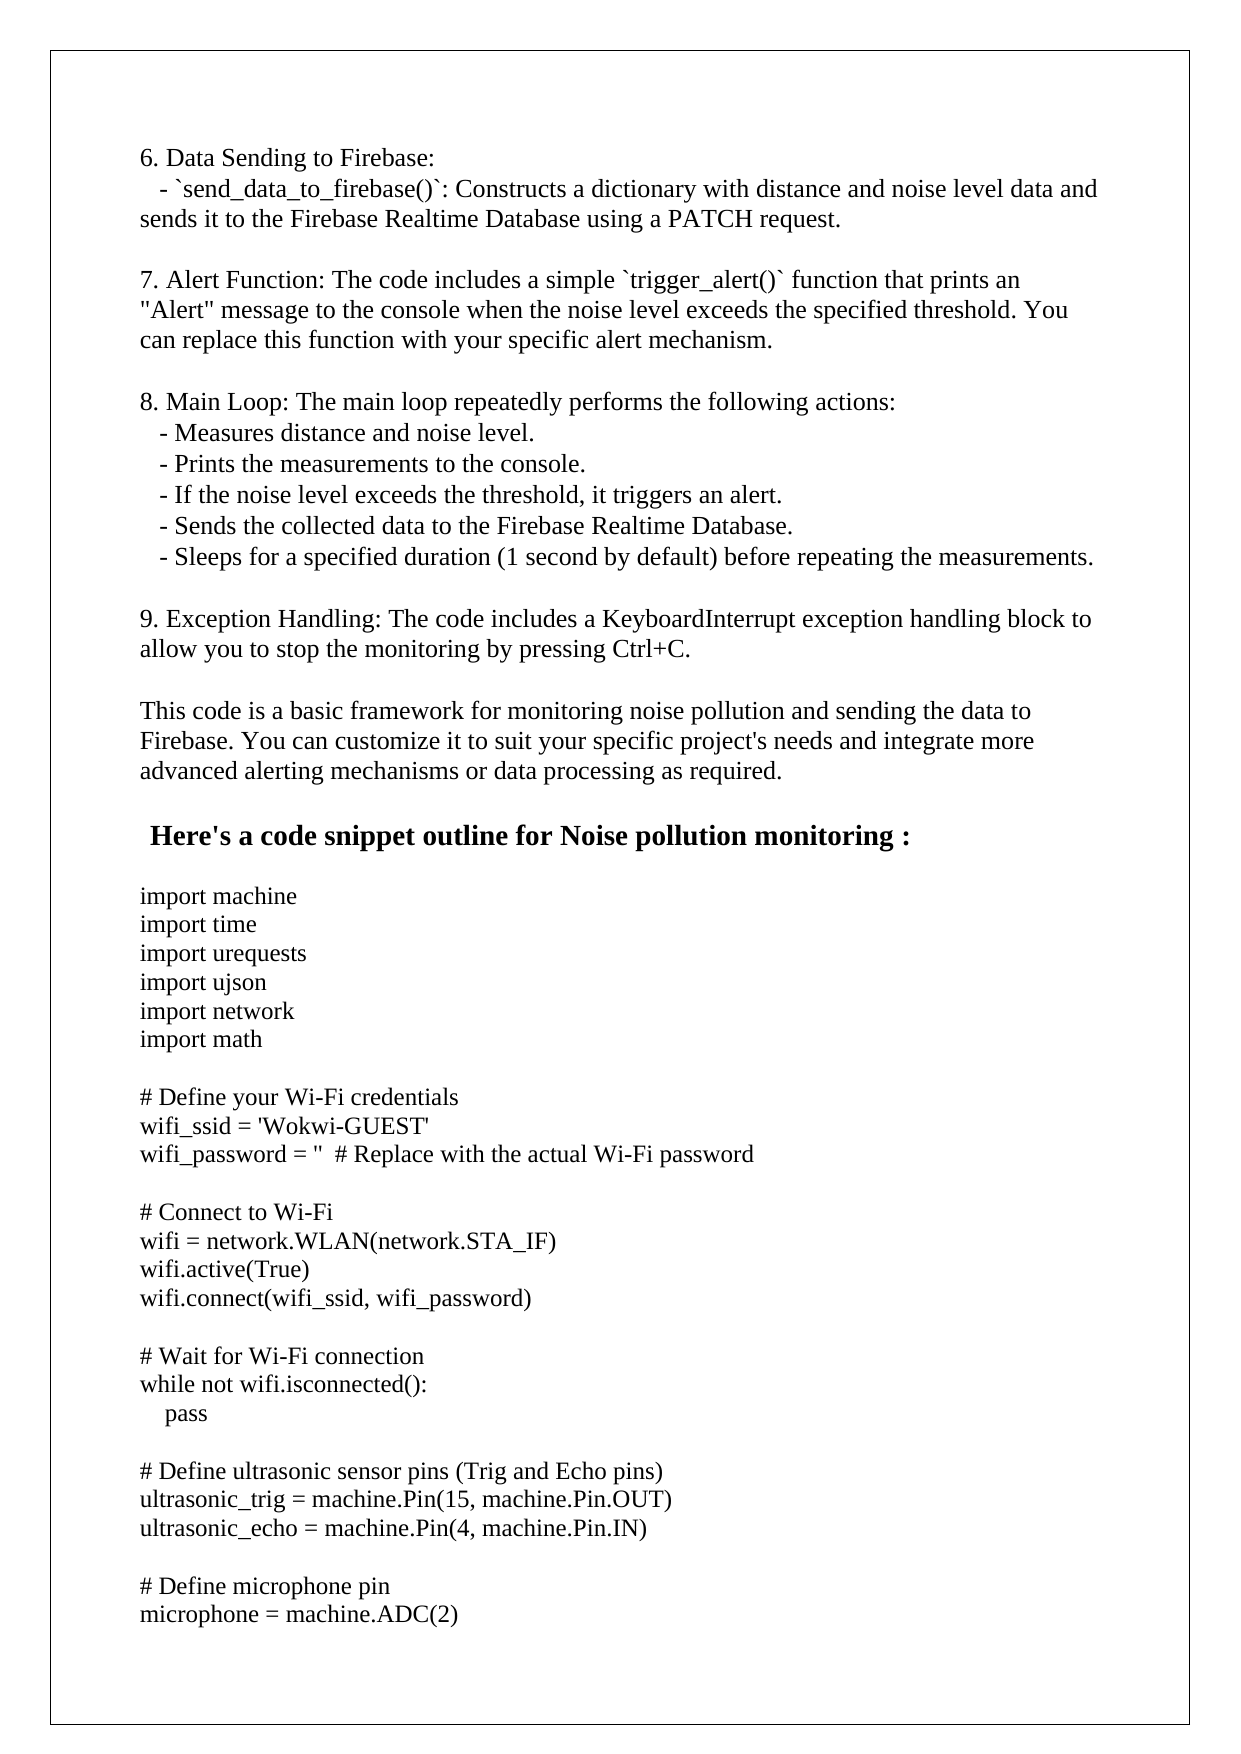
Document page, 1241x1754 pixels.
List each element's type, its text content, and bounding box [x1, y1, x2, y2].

text wifi.connect(wifi_ssid, wifi_password) [139, 1283, 1101, 1312]
text - Sends the collected data to the Firebase Realtime Database. [139, 510, 1101, 540]
text - Prints the measurements to the console. [139, 448, 1101, 478]
text import machine [139, 881, 1101, 909]
text 6. Data Sending to Firebase: [139, 142, 1101, 172]
text pass [139, 1398, 1101, 1427]
text wifi = network.WLAN(network.STA_IF) [139, 1226, 1101, 1254]
text import urequests [139, 938, 1101, 967]
text ultrasonic_trig = machine.Pin(15, machine.Pin.OUT) [139, 1484, 1101, 1513]
text # Define ultrasonic sensor pins (Trig and Echo pins) [139, 1456, 1101, 1484]
text import ujson [139, 967, 1101, 996]
text while not wifi.isconnected(): [139, 1369, 1101, 1398]
text 8. Main Loop: The main loop repeatedly performs the following actions: [139, 386, 1101, 416]
text import math [139, 1024, 1101, 1053]
text microphone = machine.ADC(2) [139, 1599, 1101, 1628]
text import network [139, 996, 1101, 1024]
text This code is a basic framework for monitoring noise pollution and sending the data to Firebase. You can customize it to suit your specific project's needs and integrate more advanced alerting mechanisms or data processing as required. [139, 695, 1101, 785]
text - Measures distance and noise level. [139, 417, 1101, 447]
text 9. Exception Handling: The code includes a KeyboardInterrupt exception handling block to allow you to stop the monitoring by pressing Ctrl+C. [139, 603, 1101, 663]
text - If the noise level exceeds the threshold, it triggers an alert. [139, 479, 1101, 509]
subtitle Here's a code snippet outline for Noise pollution monitoring : [150, 818, 1075, 852]
text - Sleeps for a specified duration (1 second by default) before repeating the measurements. [139, 541, 1101, 571]
text # Define microphone pin [139, 1571, 1101, 1599]
text - `send_data_to_firebase()`: Constructs a dictionary with distance and noise level data and sends it to the Firebase Realtime Database using a PATCH request. [139, 173, 1101, 233]
text # Wait for Wi-Fi connection [139, 1341, 1101, 1369]
text # Define your Wi-Fi credentials [139, 1082, 1101, 1111]
text wifi_password = '' # Replace with the actual Wi-Fi password [139, 1139, 1101, 1168]
text wifi.active(True) [139, 1254, 1101, 1283]
text wifi_ssid = 'Wokwi-GUEST' [139, 1111, 1101, 1139]
text # Connect to Wi-Fi [139, 1197, 1101, 1226]
text 7. Alert Function: The code includes a simple `trigger_alert()` function that prints an "Alert" message to the console when the noise level exceeds the specified threshold. You can replace this function with your specific alert mechanism. [139, 264, 1101, 354]
text import time [139, 909, 1101, 938]
text ultrasonic_echo = machine.Pin(4, machine.Pin.IN) [139, 1513, 1101, 1542]
